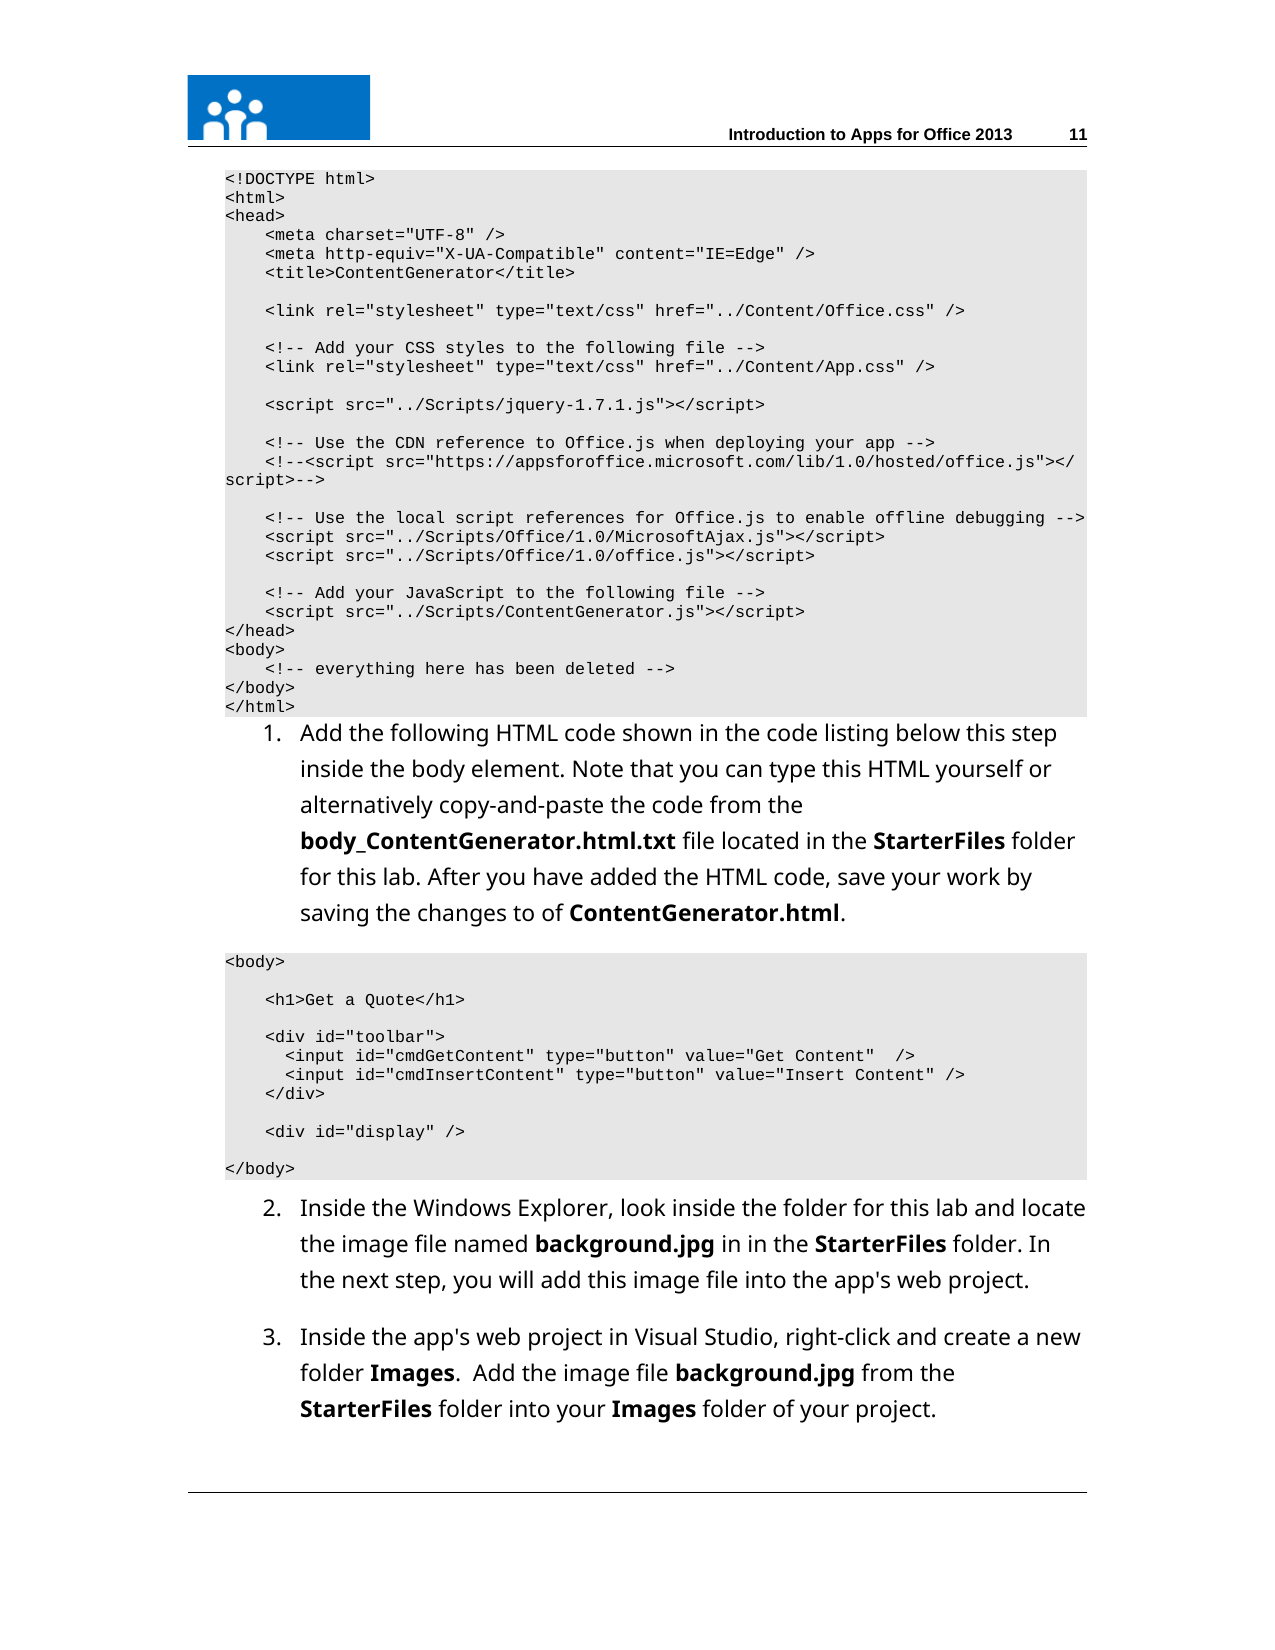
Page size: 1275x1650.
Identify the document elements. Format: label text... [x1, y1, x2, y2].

text <meta http-equiv="X-UA-Compatible" content="IE=Edge" /> [225, 246, 1087, 264]
text </body> [225, 679, 1087, 698]
text <!-- Use the CDN reference to Office.js when deploying your app --> [225, 434, 1087, 453]
list Add the following HTML code shown in the code listing below this step inside the body element. Note that you can type this HTML yourself or alternatively copy-and-paste the code from the body_ContentGenerator.html.txt file located in the StarterFiles folder for this lab. After you have added the HTML code, save your work by saving the changes to of ContentGenerator.html. [262, 717, 1087, 928]
text <script src="../Scripts/ContentGenerator.js"></script> [225, 604, 1087, 623]
text <div id="toolbar"> [225, 1029, 1087, 1048]
text </div> [225, 1086, 1087, 1123]
text Inside the app's web project in Visual Studio, right-click and create a new folder Images. Add the image file background.jpg from the StarterFiles folder into your Images folder of your project. [262, 1321, 1087, 1424]
text </head> [225, 623, 1087, 642]
text <meta charset="UTF-8" /> [225, 227, 1087, 246]
text <!DOCTYPE html> [225, 170, 1087, 189]
text <link rel="stylesheet" type="text/css" href="../Content/App.css" /> [225, 359, 1087, 378]
text <body> [225, 953, 1087, 972]
text <script src="../Scripts/Office/1.0/MicrosoftAjax.js"></script> [225, 528, 1087, 547]
text <div id="display" /> [225, 1123, 1087, 1161]
text <h1>Get a Quote</h1> [225, 991, 1087, 1010]
text <!--<script src="https://appsforoffice.microsoft.com/lib/1.0/hosted/office.js"></script>--> [225, 453, 1087, 491]
text <!-- Use the local script references for Office.js to enable offline debugging --> [225, 510, 1087, 528]
text <script src="../Scripts/jquery-1.7.1.js"></script> [225, 397, 1087, 415]
text <script src="../Scripts/Office/1.0/office.js"></script> [225, 547, 1087, 566]
text <title>ContentGenerator</title> [225, 264, 1087, 283]
text <input id="cmdGetContent" type="button" value="Get Content" /> [225, 1048, 1087, 1067]
text <input id="cmdInsertContent" type="button" value="Insert Content" /> [225, 1067, 1087, 1086]
text <html> [225, 189, 1087, 208]
text <head> [225, 208, 1087, 227]
text <link rel="stylesheet" type="text/css" href="../Content/Office.css" /> [225, 302, 1087, 321]
text Inside the Windows Explorer, look inside the folder for this lab and locate the image file named background.jpg in in the StarterFiles folder. In the next step, you will add this image file into the app's web project. [262, 1192, 1087, 1295]
picture [187, 75, 371, 140]
text </body> [225, 1161, 1087, 1180]
text <!-- Add your JavaScript to the following file --> [225, 585, 1087, 604]
text </html> [225, 698, 1087, 717]
text <body> [225, 642, 1087, 661]
text <!-- everything here has been deleted --> [225, 661, 1087, 679]
text <!-- Add your CSS styles to the following file --> [225, 340, 1087, 359]
